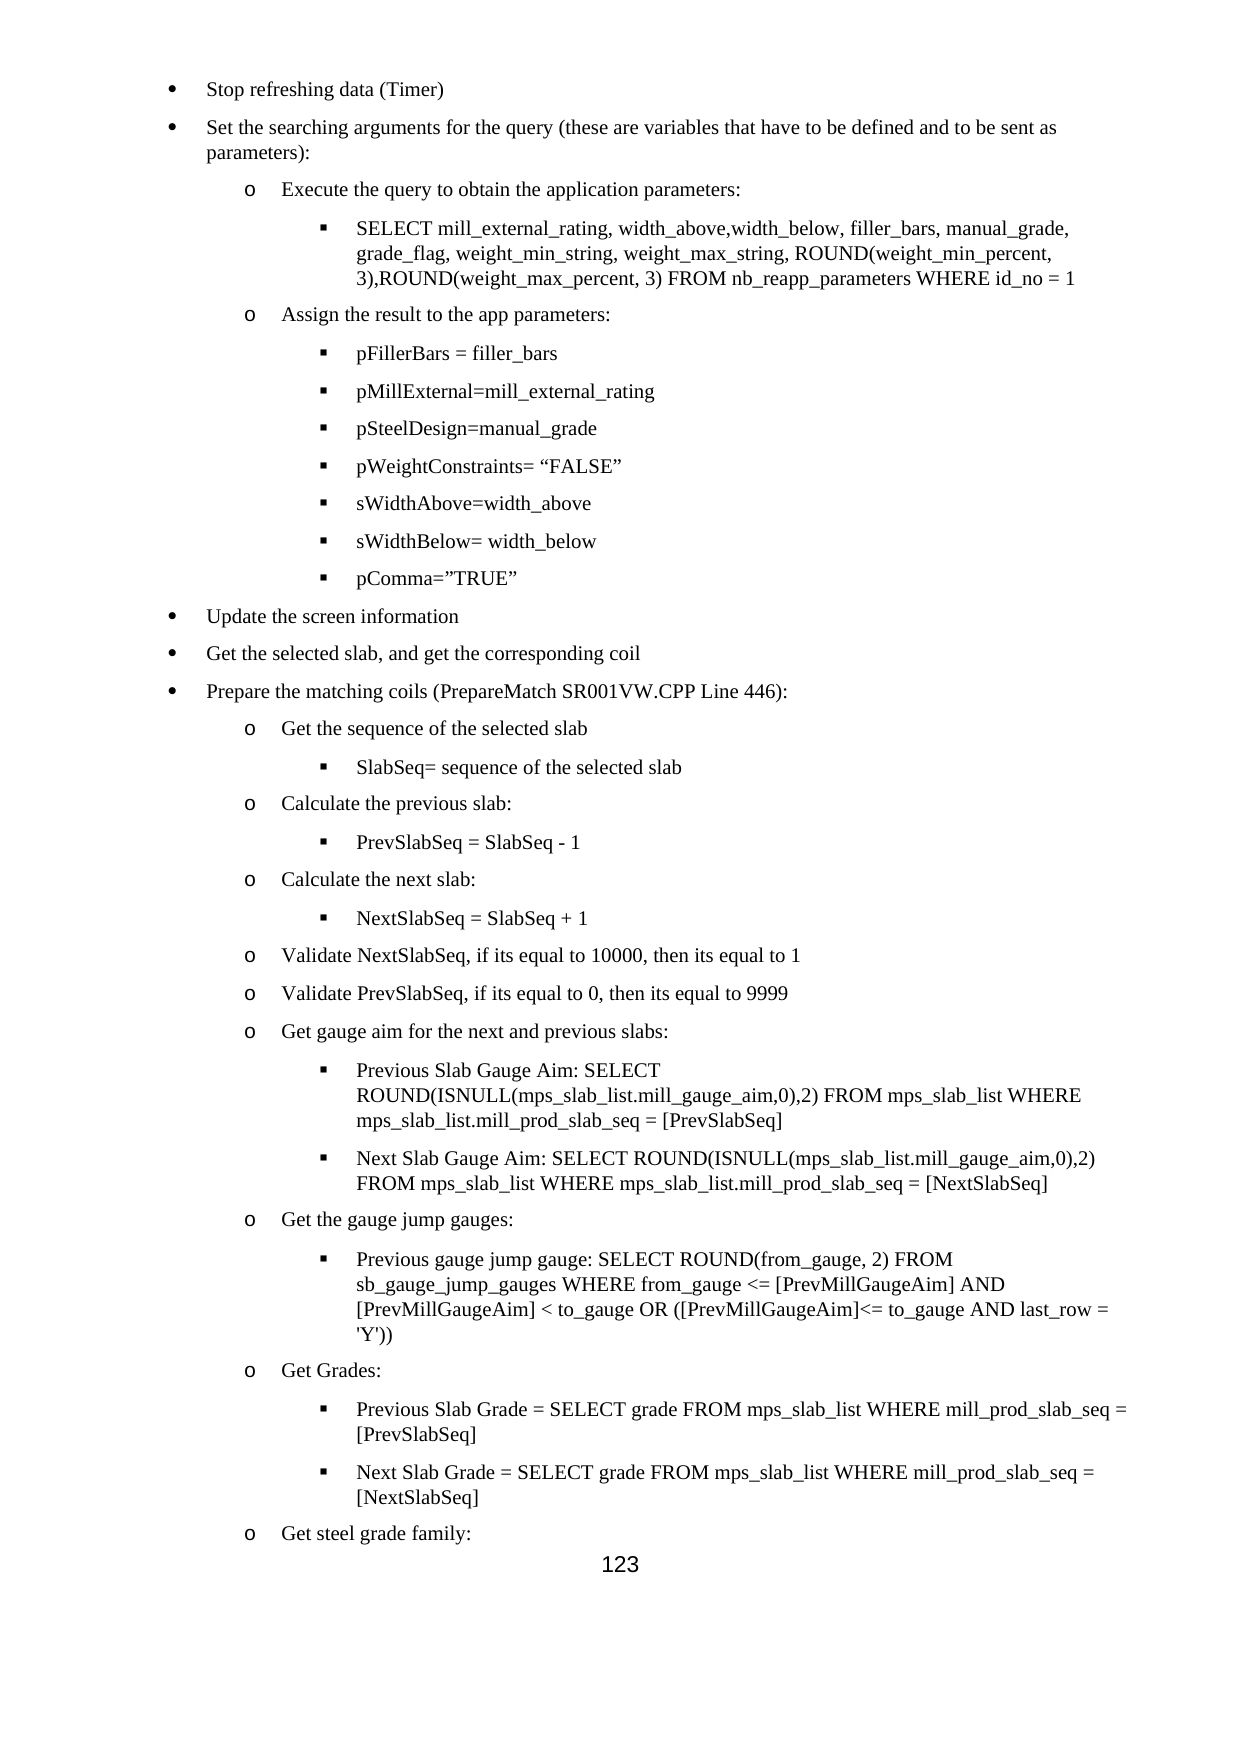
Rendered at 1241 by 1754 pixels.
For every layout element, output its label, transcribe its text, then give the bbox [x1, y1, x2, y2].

list pFillerBars = filler_bars [319, 340, 1128, 365]
list sWidthBelow= width_below [319, 528, 1128, 553]
list Calculate the previous slab: [244, 791, 1128, 817]
list pComma=”TRUE” [319, 565, 1128, 590]
list Assign the result to the app parameters: [244, 302, 1128, 328]
list Validate NextSlabSeq, if its equal to 10000, then its equal to 1 [244, 943, 1128, 968]
list Next Slab Grade = SELECT grade FROM mps_slab_list WHERE mill_prod_slab_seq = [NextSlabSeq] [319, 1459, 1128, 1509]
list Get the selected slab, and get the corresponding coil [169, 640, 1128, 665]
list pMillExternal=mill_external_rating [319, 378, 1128, 403]
list pSteelDesign=manual_grade [319, 415, 1128, 440]
list Validate PrevSlabSeq, if its equal to 0, then its equal to 9999 [244, 981, 1128, 1007]
list pWeightConstraints= “FALSE” [319, 453, 1128, 478]
list Update the screen information [169, 603, 1128, 628]
list Previous Slab Grade = SELECT grade FROM mps_slab_list WHERE mill_prod_slab_seq = [PrevSlabSeq] [319, 1396, 1128, 1446]
list Set the searching arguments for the query (these are variables that have to be defined and to be sent as parameters): [169, 114, 1128, 164]
list SELECT mill_external_rating, width_above,width_below, filler_bars, manual_grade, grade_flag, weight_min_string, weight_max_string, ROUND(weight_min_percent, 3),ROUND(weight_max_percent, 3) FROM nb_reapp_parameters WHERE id_no = 1 [319, 215, 1128, 290]
list PrevSlabSeq = SlabSeq - 1 [319, 829, 1128, 854]
list Prepare the matching coils (PrepareMatch SR001VW.CPP Line 446): [169, 678, 1128, 703]
list Calculate the next slab: [244, 867, 1128, 893]
list Execute the query to obtain the application parameters: [244, 176, 1128, 202]
list Stop refreshing data (Timer) [169, 76, 1128, 101]
list Previous gauge jump gauge: SELECT ROUND(from_gauge, 2) FROM sb_gauge_jump_gauges WHERE from_gauge <= [PrevMillGaugeAim] AND [PrevMillGaugeAim] < to_gauge OR ([PrevMillGaugeAim]<= to_gauge AND last_row = 'Y')) [319, 1246, 1128, 1346]
list sWidthAbove=width_above [319, 490, 1128, 515]
list Get the gauge jump gauges: [244, 1207, 1128, 1233]
list Previous Slab Gauge Aim: SELECT ROUND(ISNULL(mps_slab_list.mill_gauge_aim,0),2) FROM mps_slab_list WHERE mps_slab_list.mill_prod_slab_seq = [PrevSlabSeq] [319, 1057, 1128, 1132]
list Get steel grade family: [244, 1521, 1128, 1547]
list Get gauge aim for the next and previous slabs: [244, 1019, 1128, 1045]
list Get the sequence of the selected slab [244, 715, 1128, 741]
list NextSlabSeq = SlabSeq + 1 [319, 905, 1128, 930]
list Next Slab Gauge Aim: SELECT ROUND(ISNULL(mps_slab_list.mill_gauge_aim,0),2) FROM mps_slab_list WHERE mps_slab_list.mill_prod_slab_seq = [NextSlabSeq] [319, 1145, 1128, 1195]
list SlabSeq= sequence of the selected slab [319, 754, 1128, 779]
list Get Grades: [244, 1358, 1128, 1384]
